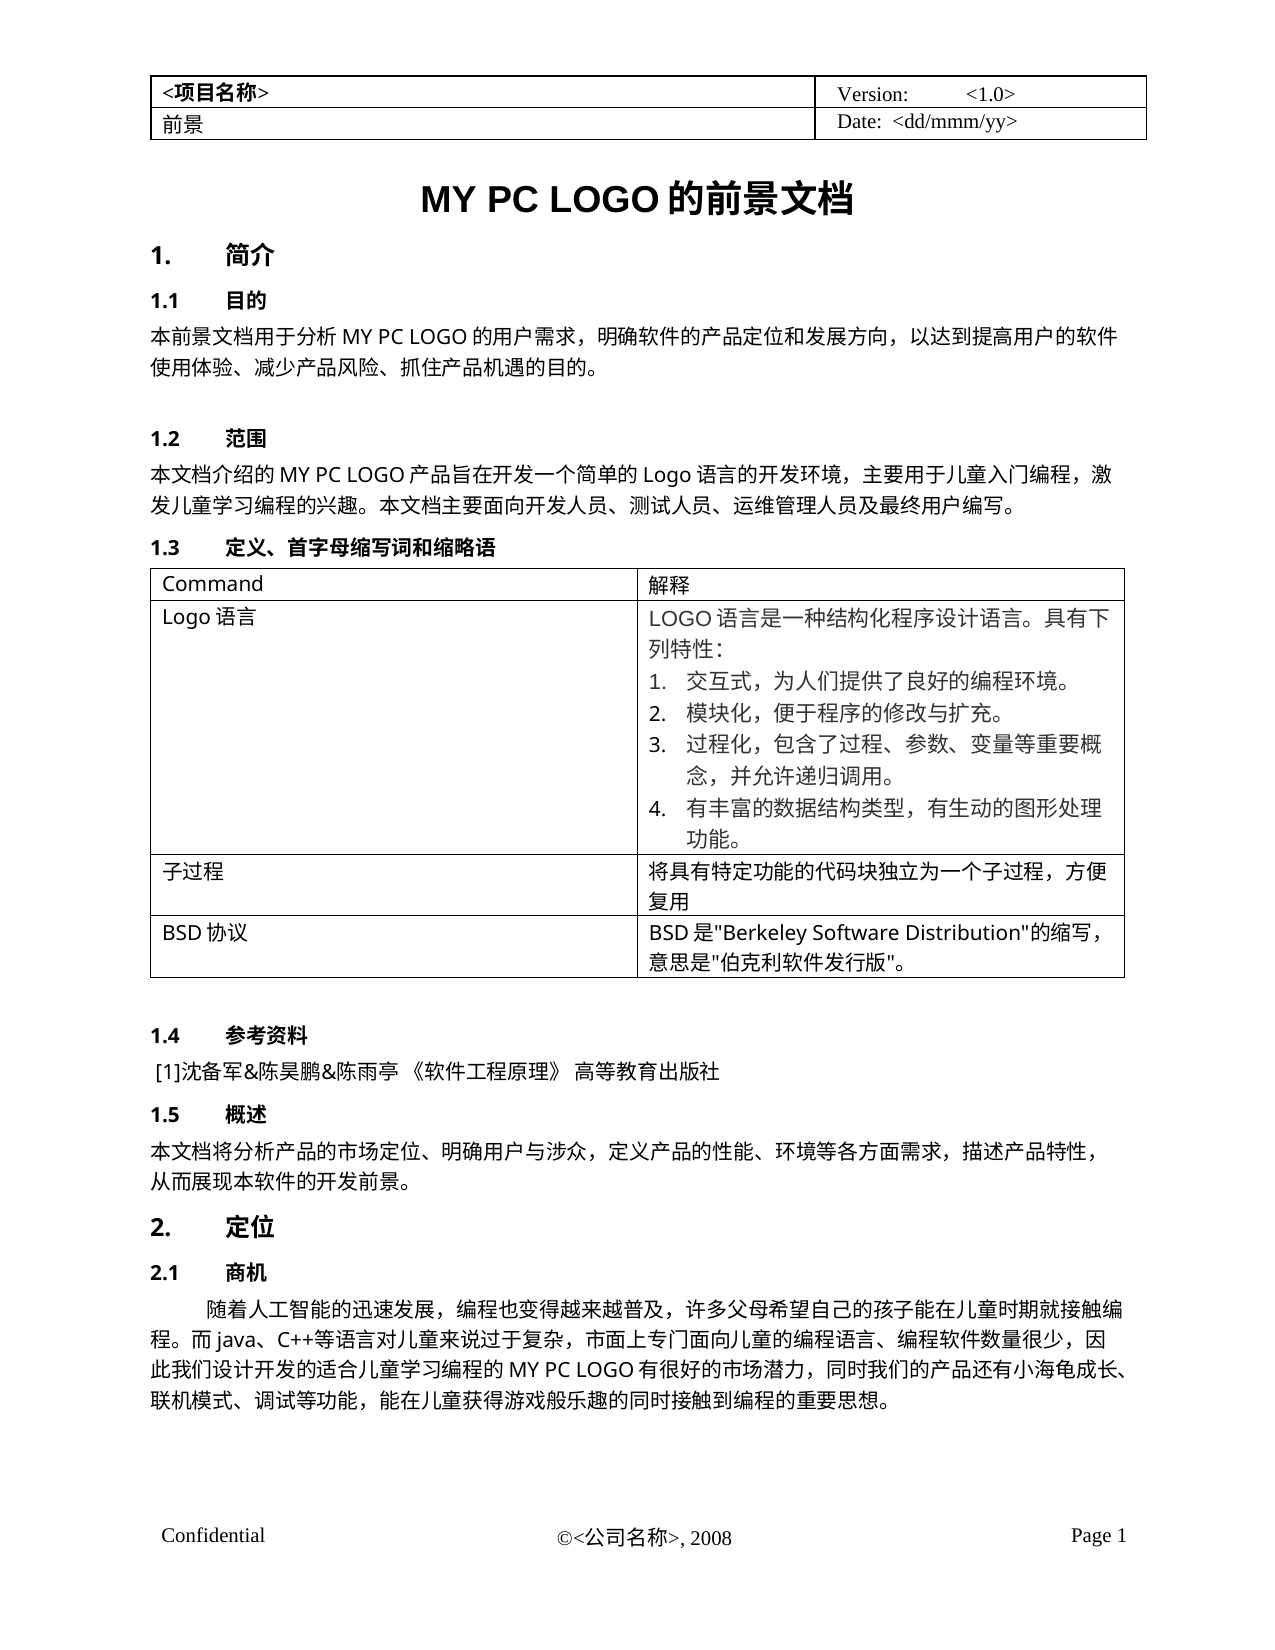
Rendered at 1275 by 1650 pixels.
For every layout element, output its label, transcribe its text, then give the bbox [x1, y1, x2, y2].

title MY PC LOGO的前景文档 [150, 168, 1125, 223]
subtitle 定义、首字母缩写词和缩略语 [150, 532, 1125, 562]
table_cell 子过程 [151, 855, 637, 915]
table_header Command [151, 569, 637, 599]
subtitle 简介 [150, 235, 1125, 272]
subtitle 参考资料 [150, 1019, 1125, 1049]
text 随着人工智能的迅速发展，编程也变得越来越普及，许多父母希望自己的孩子能在儿童时期就接触编程。而java、C++等语言对儿童来说过于复杂，市面上专门面向儿童的编程语言、编程软件数量很少，因此我们设计开发的适合儿童学习编程的MY PC LOGO有很好的市场潜力，同时我们的产品还有小海龟成长、联机模式、调试等功能，能在儿童获得游戏般乐趣的同时接触到编程的重要思想。 [150, 1293, 1125, 1414]
text 本文档将分析产品的市场定位、明确用户与涉众，定义产品的性能、环境等各方面需求，描述产品特性，从而展现本软件的开发前景。 [150, 1135, 1125, 1195]
subtitle 定位 [150, 1208, 1125, 1244]
table_cell 将具有特定功能的代码块独立为一个子过程，方便复用 [638, 855, 1124, 915]
subtitle 范围 [150, 422, 1125, 452]
table_cell BSD是"Berkeley Software Distribution"的缩写，意思是"伯克利软件发行版"。 [638, 916, 1124, 977]
text 本文档介绍的MY PC LOGO产品旨在开发一个简单的Logo语言的开发环境，主要用于儿童入门编程，激发儿童学习编程的兴趣。本文档主要面向开发人员、测试人员、运维管理人员及最终用户编写。 [150, 459, 1125, 519]
table_cell LOGO语言是一种结构化程序设计语言。具有下列特性： 交互式，为人们提供了良好的编程环境。 模块化，便于程序的修改与扩充。 过程化，包含了过程、参数、变量等重要概念，并允许递归调用。 有丰富的数据结构类型，有生动的图形处理功能。 [736, 601, 1124, 854]
subtitle 概述 [150, 1098, 1125, 1129]
text 本前景文档用于分析MY PC LOGO的用户需求，明确软件的产品定位和发展方向，以达到提高用户的软件使用体验、减少产品风险、抓住产品机遇的目的。 [150, 321, 1125, 381]
table_header 解释 [638, 569, 1124, 599]
table_cell LOGO语言是一种结构化程序设计语言。具有下列特性： 交互式，为人们提供了良好的编程环境。 模块化，便于程序的修改与扩充。 过程化，包含了过程、参数、变量等重要概念，并允许递归调用。 有丰富的数据结构类型，有生动的图形处理功能。 [638, 601, 716, 854]
text [1]沈备军&陈昊鹏&陈雨亭 《软件工程原理》 高等教育出版社 [150, 1056, 1125, 1086]
table_cell Logo语言 [151, 601, 637, 854]
table_cell BSD协议 [151, 916, 637, 977]
subtitle 商机 [150, 1257, 1125, 1287]
subtitle 目的 [150, 284, 1125, 314]
